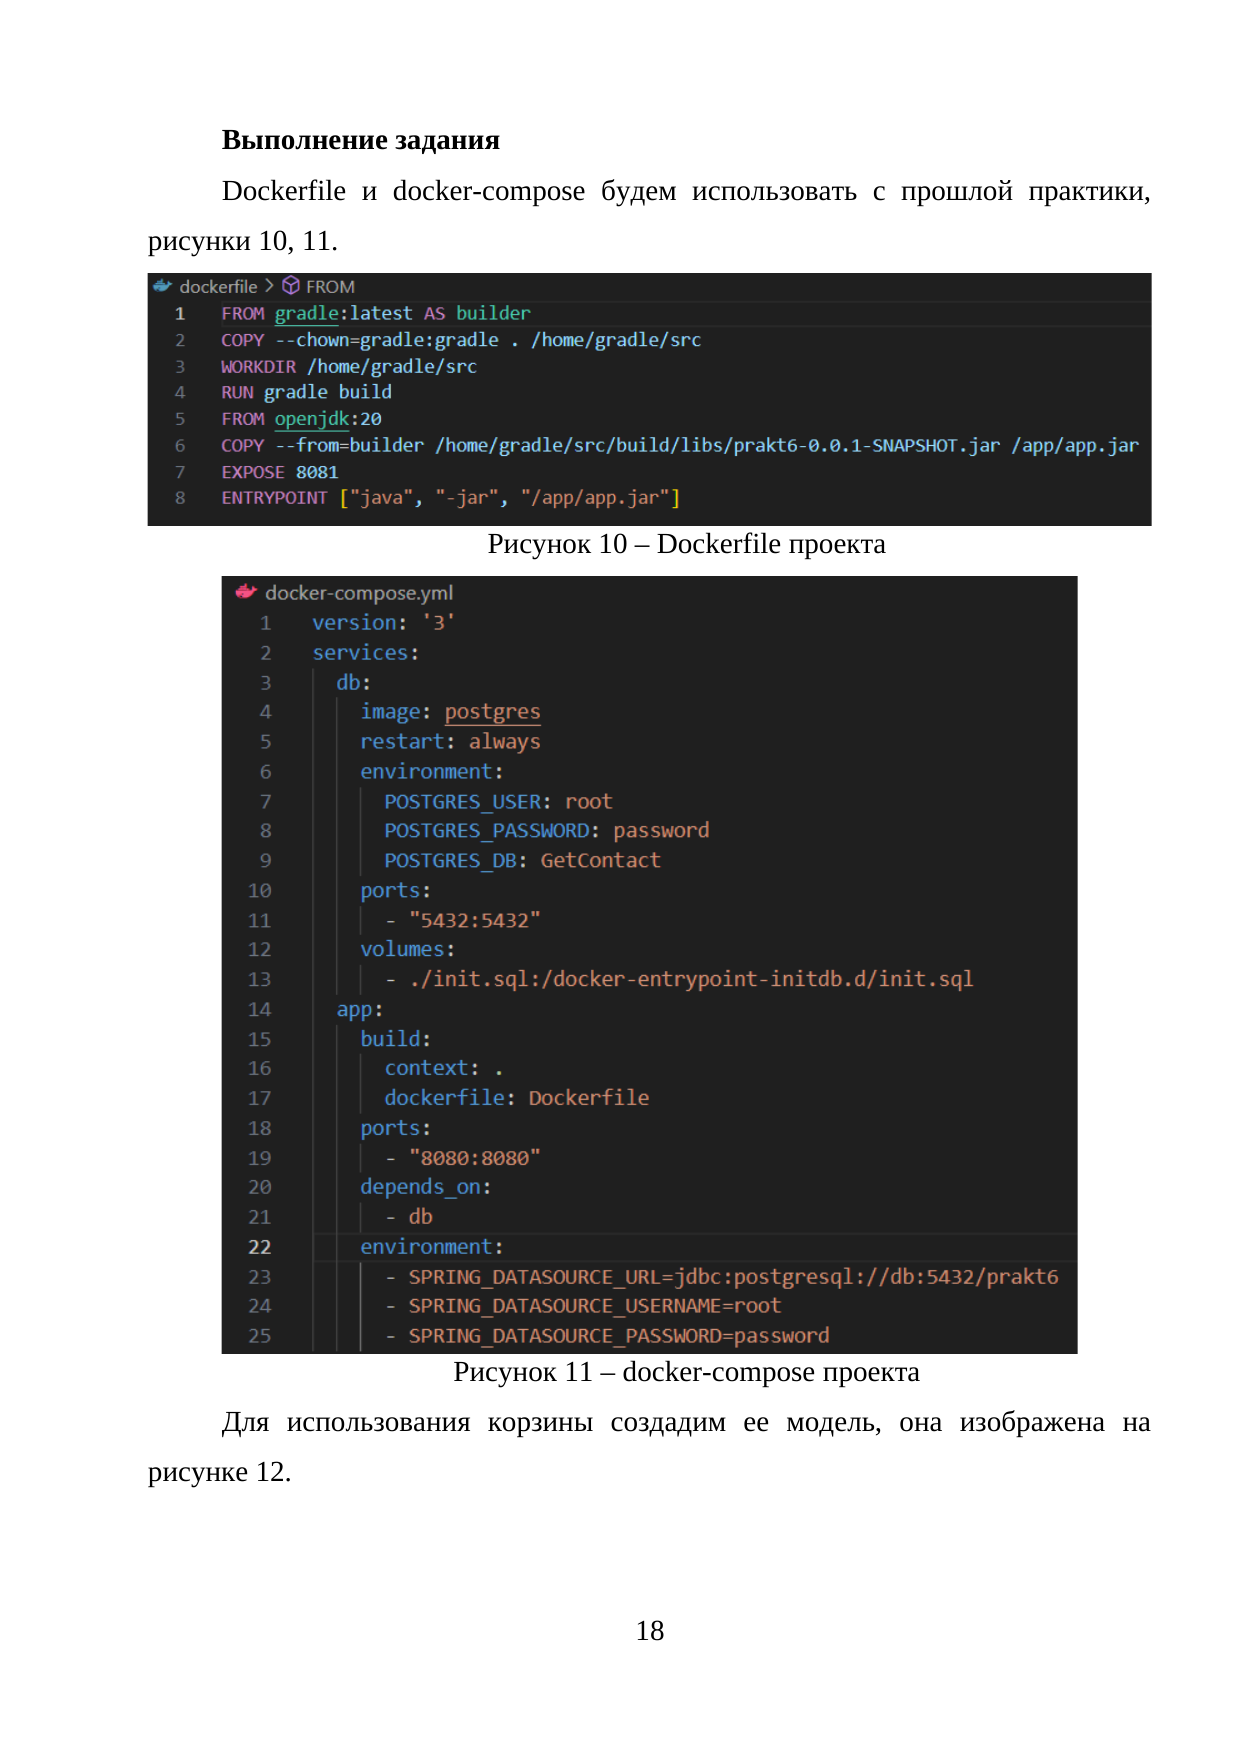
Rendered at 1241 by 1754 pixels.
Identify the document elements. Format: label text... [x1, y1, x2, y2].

subtitle Выполнение задания [148, 122, 1152, 156]
picture [147, 273, 1152, 526]
picture [221, 576, 1078, 1354]
text Dockerfile и docker-compose будем использовать с прошлой практики, рисунки 10, 11. [148, 173, 1152, 256]
text Для использования корзины создадим ее модель, она изображена на рисунке 12. [148, 1404, 1152, 1488]
text Рисунок 11 – docker-compose проекта [148, 1354, 1152, 1387]
text Рисунок 10 – Dockerfile проекта [148, 526, 1152, 559]
